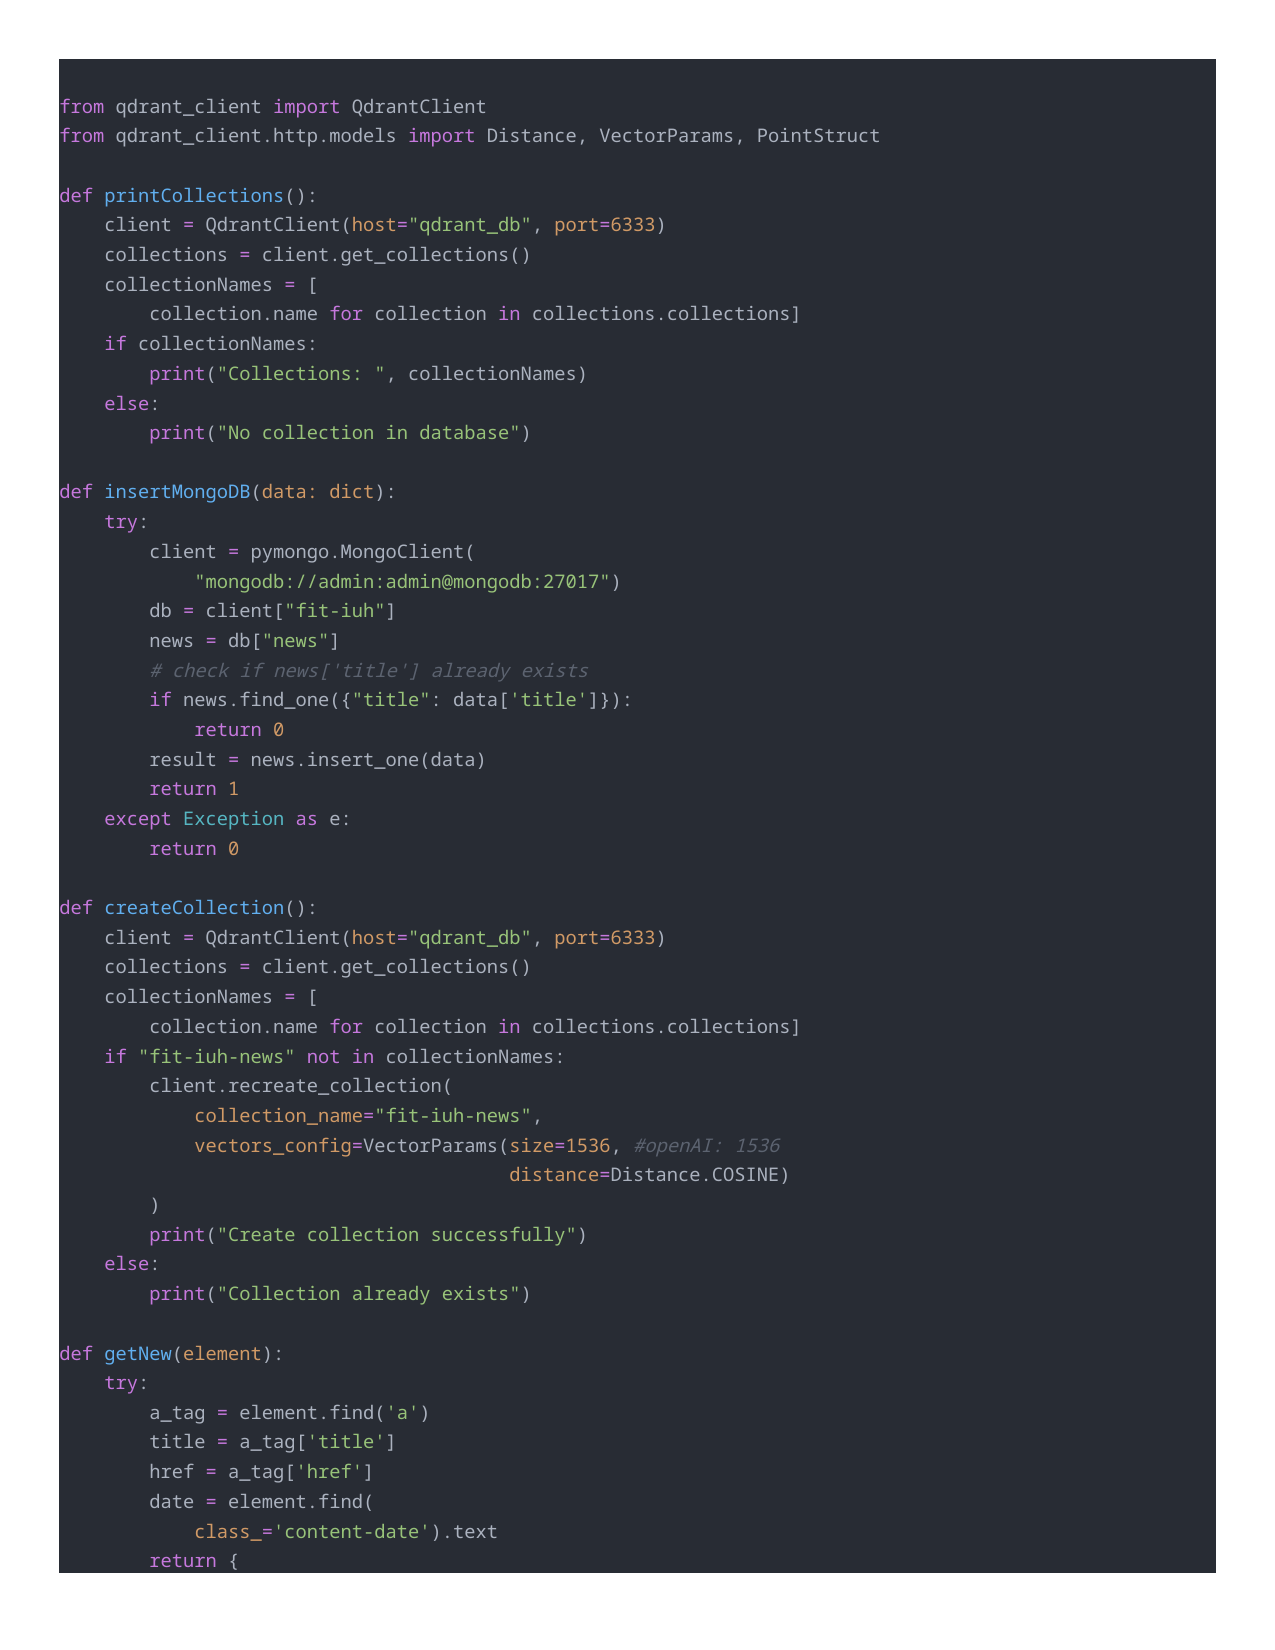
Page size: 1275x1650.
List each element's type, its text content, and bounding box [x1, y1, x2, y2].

text "mongodb://admin:admin@mongodb:27017") [59, 564, 1216, 593]
text # check if news['title'] already exists [59, 653, 1216, 682]
text try: [59, 504, 1216, 534]
text def insertMongoDB(data: dict): [59, 475, 1216, 504]
text print("Create collection successfully") [59, 1217, 1216, 1247]
text if news.find_one({"title": data['title']}): [59, 682, 1216, 712]
text def createCollection(): [59, 890, 1216, 920]
text ) [59, 1187, 1216, 1217]
text print("Collection already exists") [59, 1276, 1216, 1306]
text print("Collections: ", collectionNames) [59, 356, 1216, 386]
text client.recreate_collection( [59, 1068, 1216, 1098]
text from qdrant_client.http.models import Distance, VectorParams, PointStruct [59, 118, 1216, 148]
text a_tag = element.find('a') [59, 1395, 1216, 1425]
text client = QdrantClient(host="qdrant_db", port=6333) [59, 920, 1216, 950]
text if collectionNames: [59, 326, 1216, 356]
text vectors_config=VectorParams(size=1536, #openAI: 1536 [59, 1128, 1216, 1157]
text distance=Distance.COSINE) [59, 1157, 1216, 1187]
text title = a_tag['title'] [59, 1425, 1216, 1454]
text try: [59, 1365, 1216, 1395]
text class_='content-date').text [59, 1514, 1216, 1543]
text collections = client.get_collections() [59, 237, 1216, 267]
text return { [59, 1543, 1216, 1573]
text collections = client.get_collections() [59, 950, 1216, 979]
text print("No collection in database") [59, 415, 1216, 445]
text href = a_tag['href'] [59, 1454, 1216, 1484]
text from qdrant_client import QdrantClient [59, 89, 1216, 118]
text def printCollections(): [59, 178, 1216, 207]
text collectionNames = [ [59, 979, 1216, 1009]
text date = element.find( [59, 1484, 1216, 1514]
text collection.name for collection in collections.collections] [59, 1009, 1216, 1039]
text news = db["news"] [59, 623, 1216, 653]
text else: [59, 1247, 1216, 1276]
text client = QdrantClient(host="qdrant_db", port=6333) [59, 207, 1216, 237]
text client = pymongo.MongoClient( [59, 534, 1216, 564]
text except Exception as e: [59, 801, 1216, 831]
text collectionNames = [ [59, 267, 1216, 297]
text db = client["fit-iuh"] [59, 593, 1216, 623]
text def getNew(element): [59, 1336, 1216, 1365]
text return 0 [59, 712, 1216, 742]
text return 1 [59, 772, 1216, 801]
text result = news.insert_one(data) [59, 742, 1216, 772]
text return 0 [59, 831, 1216, 861]
text collection.name for collection in collections.collections] [59, 297, 1216, 326]
text else: [59, 386, 1216, 415]
text if "fit-iuh-news" not in collectionNames: [59, 1039, 1216, 1068]
text collection_name="fit-iuh-news", [59, 1098, 1216, 1128]
